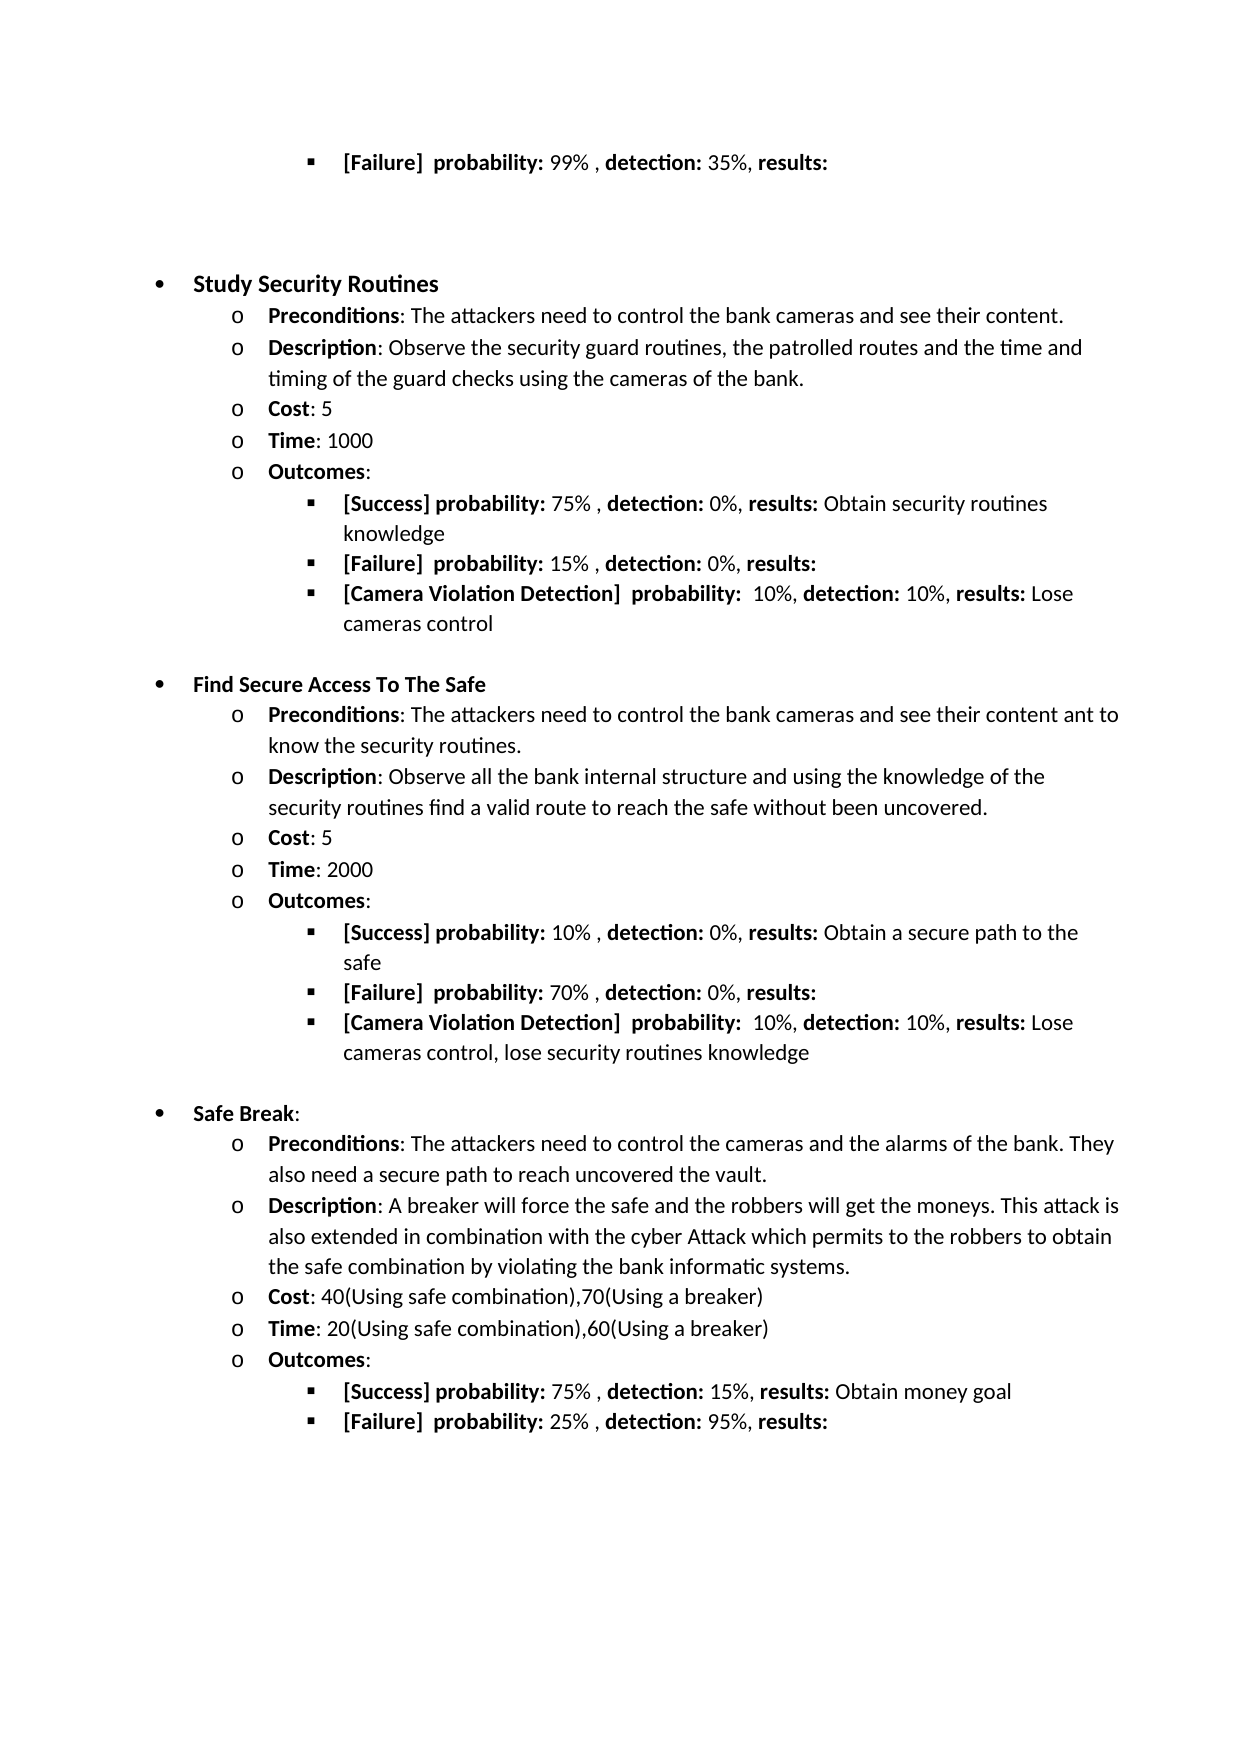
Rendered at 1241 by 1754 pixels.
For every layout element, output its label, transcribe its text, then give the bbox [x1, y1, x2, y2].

list [Failure] probability: 25% , detection: 95%, results: [306, 1407, 1122, 1435]
list Time: 2000 [231, 855, 1122, 884]
list [Camera Violation Detection] probability: 10%, detection: 10%, results: Lose cameras control, lose security routines knowledge [306, 1008, 1122, 1067]
list [Success] probability: 75% , detection: 0%, results: Obtain security routines knowledge [306, 489, 1122, 547]
list Time: 20(Using safe combination),60(Using a breaker) [231, 1314, 1122, 1343]
list Description: A breaker will force the safe and the robbers will get the moneys. This attack is also extended in combination with the cyber Attack which permits to the robbers to obtain the safe combination by violating the bank informatic systems. [231, 1191, 1122, 1280]
list Description: Observe the security guard routines, the patrolled routes and the time and timing of the guard checks using the cameras of the bank. [231, 333, 1122, 392]
list Safe Break: [156, 1099, 1122, 1127]
list Cost: 5 [231, 823, 1122, 852]
list [Success] probability: 75% , detection: 15%, results: Obtain money goal [306, 1377, 1122, 1405]
list Study Security Routines [156, 268, 1122, 299]
list Outcomes: [231, 886, 1122, 915]
list [Failure] probability: 15% , detection: 0%, results: [306, 549, 1122, 577]
list [Failure] probability: 99% , detection: 35%, results: [306, 148, 1122, 176]
list Find Secure Access To The Safe [156, 670, 1122, 698]
list Cost: 5 [231, 394, 1122, 423]
list [Failure] probability: 70% , detection: 0%, results: [306, 978, 1122, 1006]
list [Success] probability: 10% , detection: 0%, results: Obtain a secure path to the safe [306, 918, 1122, 976]
list Preconditions: The attackers need to control the cameras and the alarms of the bank. They also need a secure path to reach uncovered the vault. [231, 1129, 1122, 1188]
list Cost: 40(Using safe combination),70(Using a breaker) [231, 1282, 1122, 1312]
list Description: Observe all the bank internal structure and using the knowledge of the security routines find a valid route to reach the safe without been uncovered. [231, 762, 1122, 821]
list Outcomes: [231, 1345, 1122, 1374]
list Time: 1000 [231, 426, 1122, 455]
list Preconditions: The attackers need to control the bank cameras and see their content ant to know the security routines. [231, 700, 1122, 759]
list Outcomes: [231, 457, 1122, 486]
list [Camera Violation Detection] probability: 10%, detection: 10%, results: Lose cameras control [306, 579, 1122, 638]
list Preconditions: The attackers need to control the bank cameras and see their content. [231, 301, 1122, 331]
